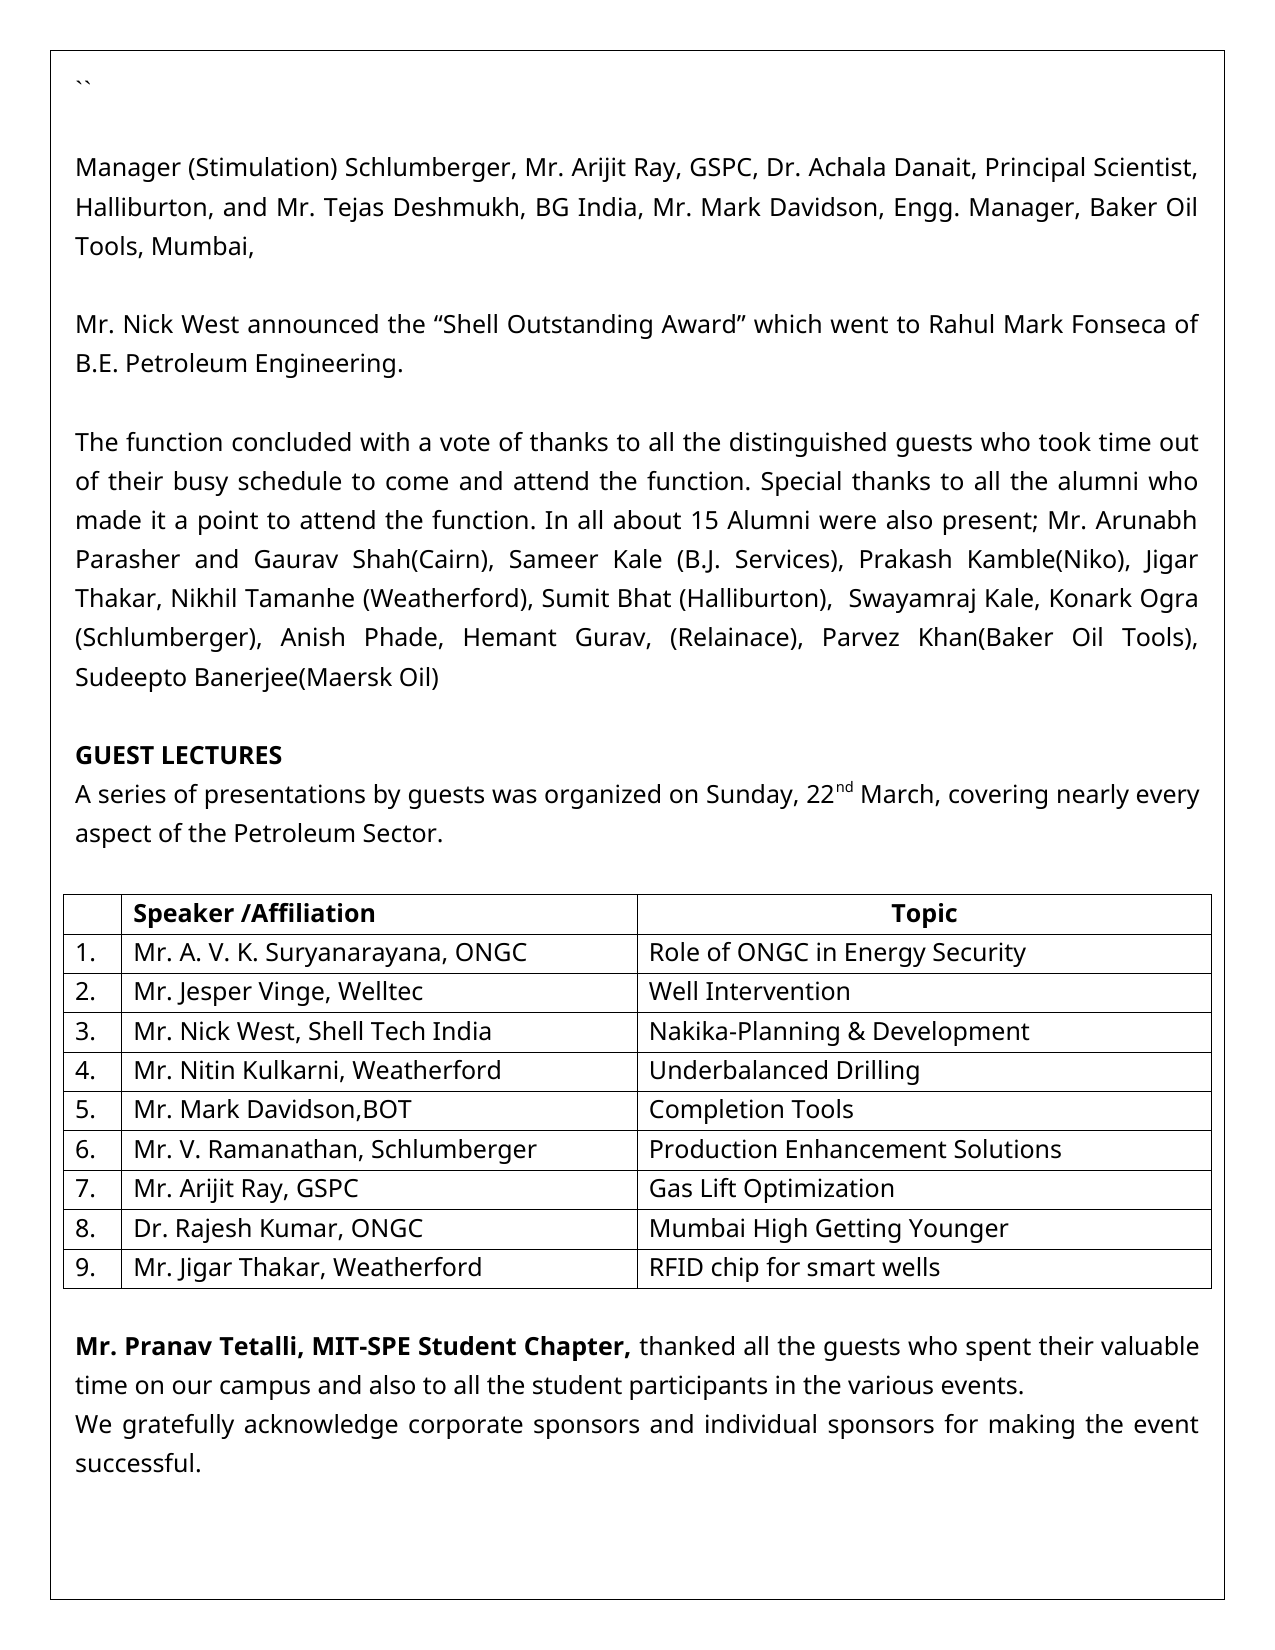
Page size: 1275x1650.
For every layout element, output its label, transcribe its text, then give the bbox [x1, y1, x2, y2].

table_cell Well Intervention [638, 974, 1211, 1012]
table_cell Mr. Arijit Ray, GSPC [122, 1171, 637, 1209]
table_cell Mr. Jesper Vinge, Welltec [122, 974, 637, 1012]
table_cell Dr. Rajesh Kumar, ONGC [122, 1210, 637, 1248]
table_cell 8. [64, 1210, 121, 1248]
text The function concluded with a vote of thanks to all the distinguished guests who took time out of their busy schedule to come and attend the function. Special thanks to all the alumni who made it a point to attend the function. In all about 15 Alumni were also present; Mr. Arunabh Parasher and Gaurav Shah(Cairn), Sameer Kale (B.J. Services), Prakash Kamble(Niko), Jigar Thakar, Nikhil Tamanhe (Weatherford), Sumit Bhat (Halliburton), Swayamraj Kale, Konark Ogra (Schlumberger), Anish Phade, Hemant Gurav, (Relainace), Parvez Khan(Baker Oil Tools), Sudeepto Banerjee(Maersk Oil) [75, 424, 1200, 693]
table_cell 3. [64, 1013, 121, 1052]
table_header Topic [638, 895, 1211, 933]
text We gratefully acknowledge corporate sponsors and individual sponsors for making the event successful. [75, 1406, 1200, 1480]
text Mr. Nick West announced the “Shell Outstanding Award” which went to Rahul Mark Fonseca of B.E. Petroleum Engineering. [75, 307, 1200, 380]
table_cell Role of ONGC in Energy Security [638, 935, 1211, 973]
table_header Speaker /Affiliation [122, 895, 637, 933]
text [75, 150, 1200, 262]
table_cell Completion Tools [638, 1092, 1211, 1130]
table_cell Mr. A. V. K. Suryanarayana, ONGC [122, 935, 637, 973]
table_cell 5. [64, 1092, 121, 1130]
subtitle GUEST LECTURES [75, 737, 1200, 772]
table_cell 1. [64, 935, 121, 973]
table_cell 6. [64, 1131, 121, 1170]
table_cell Underbalanced Drilling [638, 1053, 1211, 1091]
table_cell Production Enhancement Solutions [638, 1131, 1211, 1170]
table_cell 4. [64, 1053, 121, 1091]
text Mr. Pranav Tetalli, MIT-SPE Student Chapter, thanked all the guests who spent their valuable time on our campus and also to all the student participants in the various events. [75, 1328, 1200, 1401]
table_cell Mr. Nick West, Shell Tech India [122, 1013, 637, 1052]
table_cell Mr. Jigar Thakar, Weatherford [122, 1250, 637, 1288]
table_cell Mumbai High Getting Younger [638, 1210, 1211, 1248]
table_cell Nakika-Planning & Development [638, 1013, 1211, 1052]
table_cell Gas Lift Optimization [638, 1171, 1211, 1209]
table_cell 7. [64, 1171, 121, 1209]
table_cell 9. [64, 1250, 121, 1288]
table_cell Mr. V. Ramanathan, Schlumberger [122, 1131, 637, 1170]
table_cell Mr. Mark Davidson,BOT [122, 1092, 637, 1130]
table_cell RFID chip for smart wells [638, 1250, 1211, 1288]
table_cell Mr. Nitin Kulkarni, Weatherford [122, 1053, 637, 1091]
text A series of presentations by guests was organized on Sunday, 22nd March, covering nearly every aspect of the Petroleum Sector. [75, 777, 1200, 850]
table_cell 2. [64, 974, 121, 1012]
table_header [64, 895, 121, 933]
